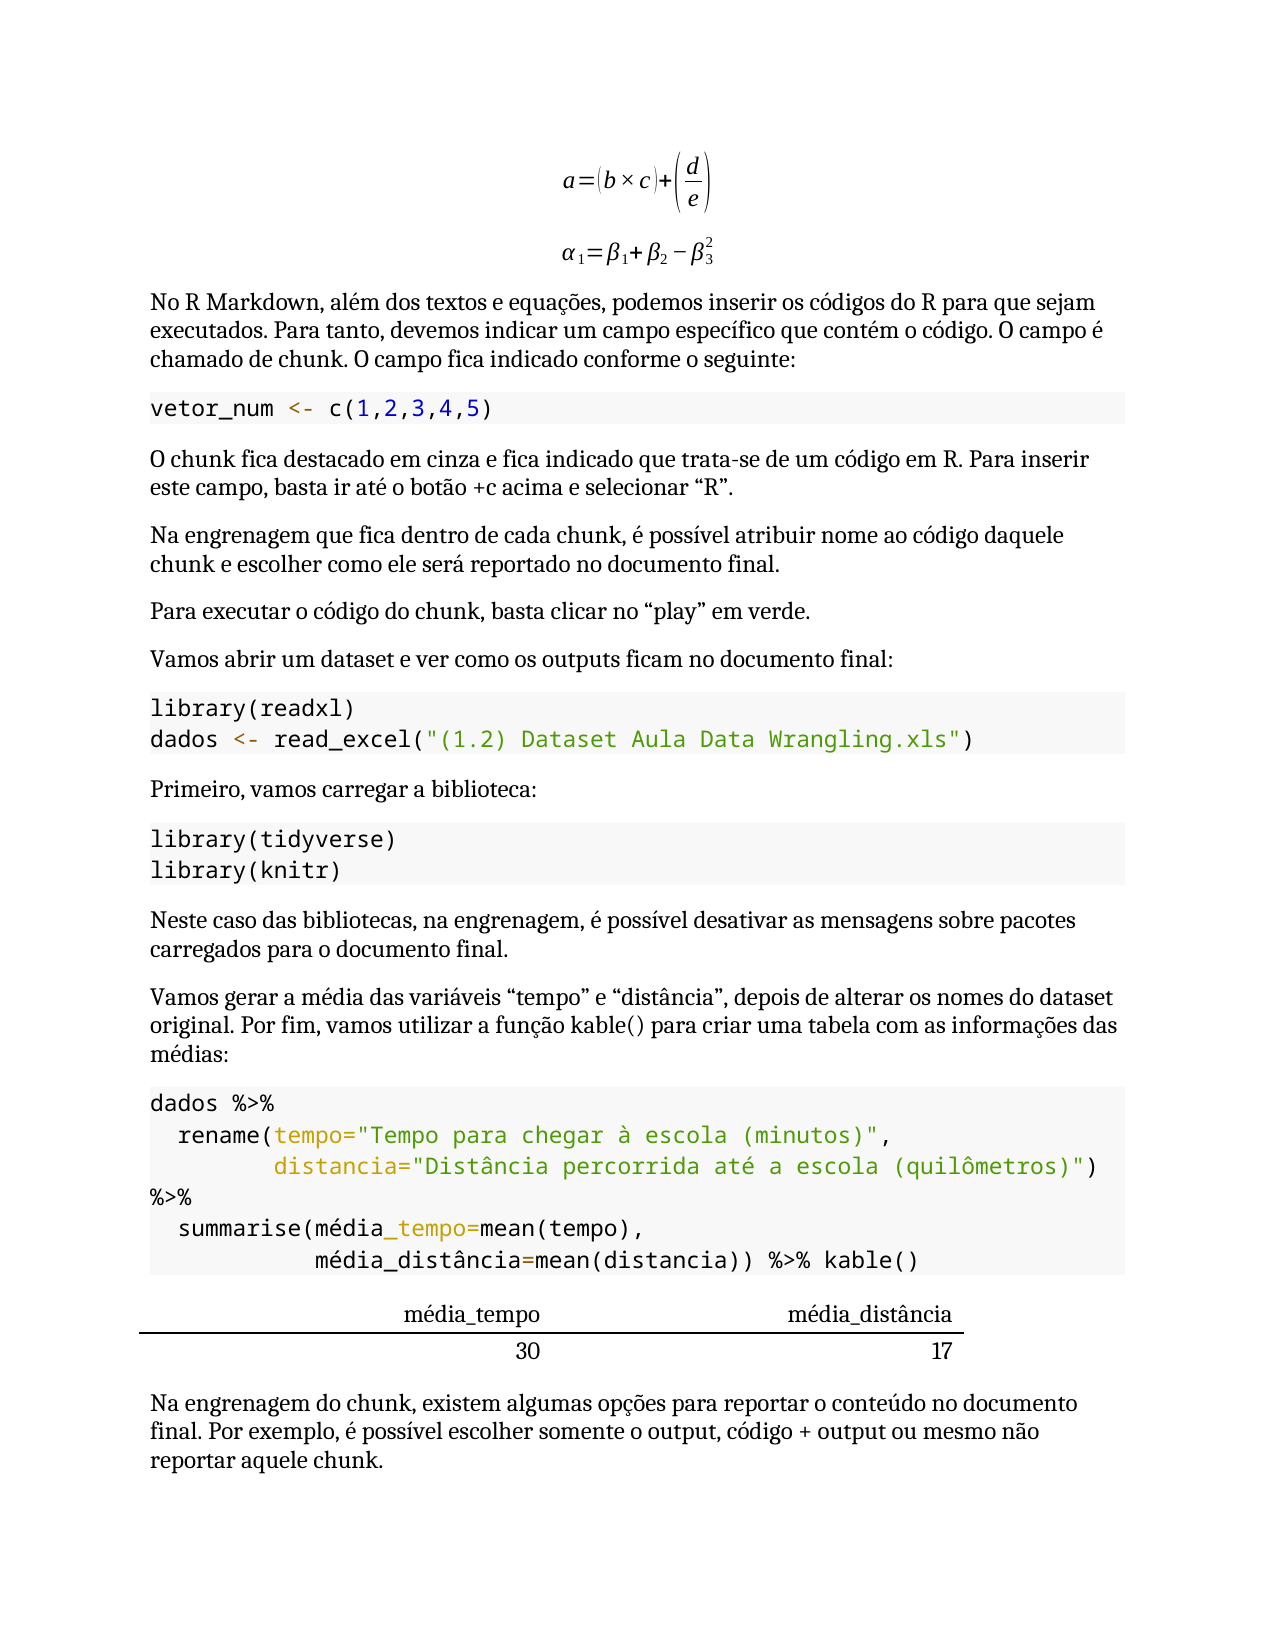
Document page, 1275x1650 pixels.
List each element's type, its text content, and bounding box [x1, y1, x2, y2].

text Primeiro, vamos carregar a biblioteca: [150, 775, 1125, 804]
text Para executar o código do chunk, basta clicar no “play” em verde. [150, 597, 1125, 626]
table_cell 17 [551, 1334, 964, 1370]
text vetor_num <- c(1,2,3,4,5) [150, 392, 1125, 424]
text Vamos gerar a média das variáveis “tempo” e “distância”, depois de alterar os nomes do dataset original. Por fim, vamos utilizar a função kable() para criar uma tabela com as informações das médias: [150, 982, 1125, 1069]
text Na engrenagem do chunk, existem algumas opções para reportar o conteúdo no documento final. Por exemplo, é possível escolher somente o output, código + output ou mesmo não reportar aquele chunk. [150, 1388, 1125, 1475]
table_header média_tempo [139, 1296, 551, 1332]
text library(tidyverse) library(knitr) [342, 823, 1125, 885]
text Neste caso das bibliotecas, na engrenagem, é possível desativar as mensagens sobre pacotes carregados para o documento final. [150, 906, 1125, 964]
text No R Markdown, além dos textos e equações, podemos inserir os códigos do R para que sejam executados. Para tanto, devemos indicar um campo específico que contém o código. O campo é chamado de chunk. O campo fica indicado conforme o seguinte: [150, 287, 1125, 374]
text dados %>% rename(tempo="Tempo para chegar à escola (minutos)", distancia="Distância percorrida até a escola (quilômetros)") %>% summarise(média_tempo=mean(tempo), média_distância=mean(distancia)) %>% kable() [150, 1087, 1125, 1275]
text O chunk fica destacado em cinza e fica indicado que trata-se de um código em R. Para inserir este campo, basta ir até o botão +c acima e selecionar “R”. [150, 444, 1125, 502]
text library(readxl) dados <- read_excel("(1.2) Dataset Aula Data Wrangling.xls") [356, 692, 1125, 754]
table_header média_distância [551, 1296, 964, 1332]
text Na engrenagem que fica dentro de cada chunk, é possível atribuir nome ao código daquele chunk e escolher como ele será reportado no documento final. [150, 521, 1125, 578]
table_cell 30 [139, 1334, 551, 1370]
text Vamos abrir um dataset e ver como os outputs ficam no documento final: [150, 644, 1125, 673]
